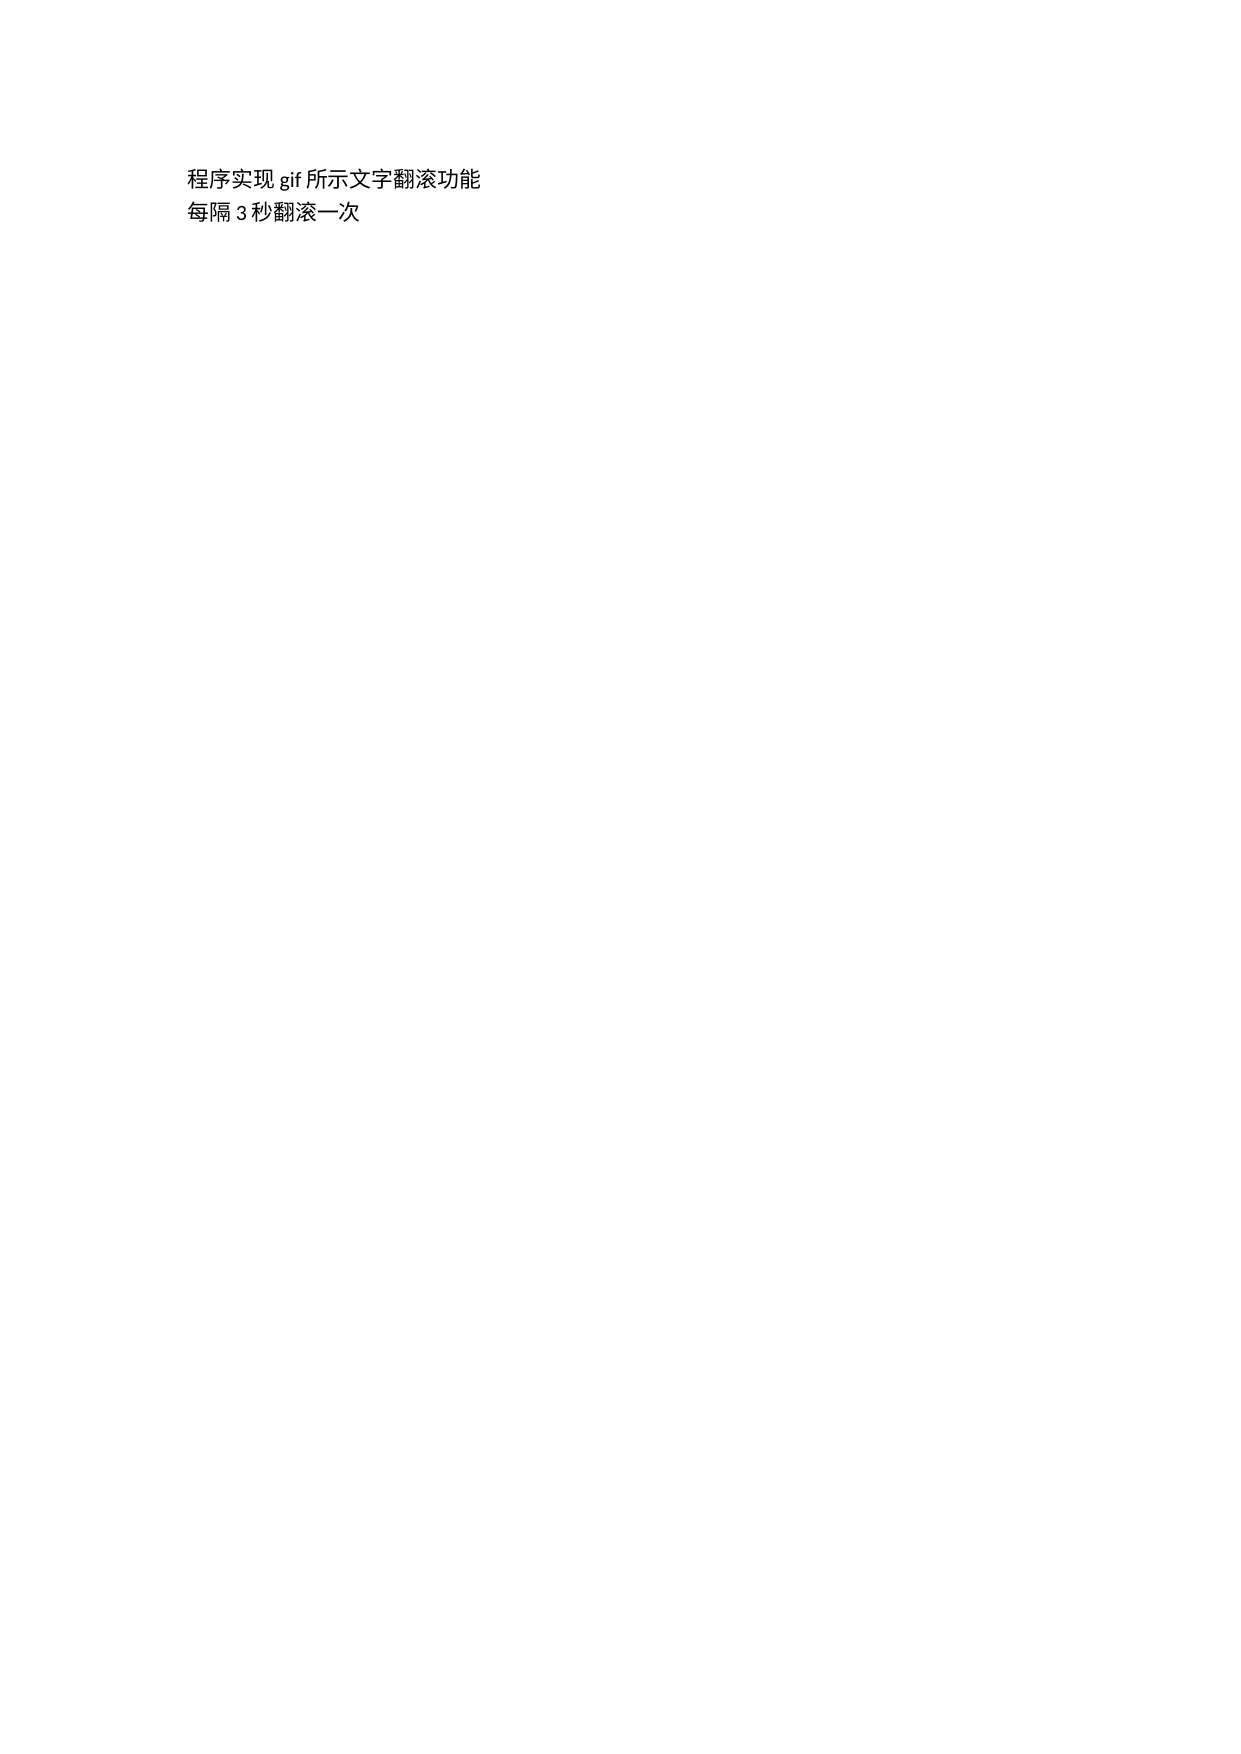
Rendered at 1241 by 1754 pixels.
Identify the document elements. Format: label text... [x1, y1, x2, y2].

text 每隔3秒翻滚一次 [187, 194, 1053, 227]
text 程序实现gif所示文字翻滚功能 [187, 162, 1053, 194]
